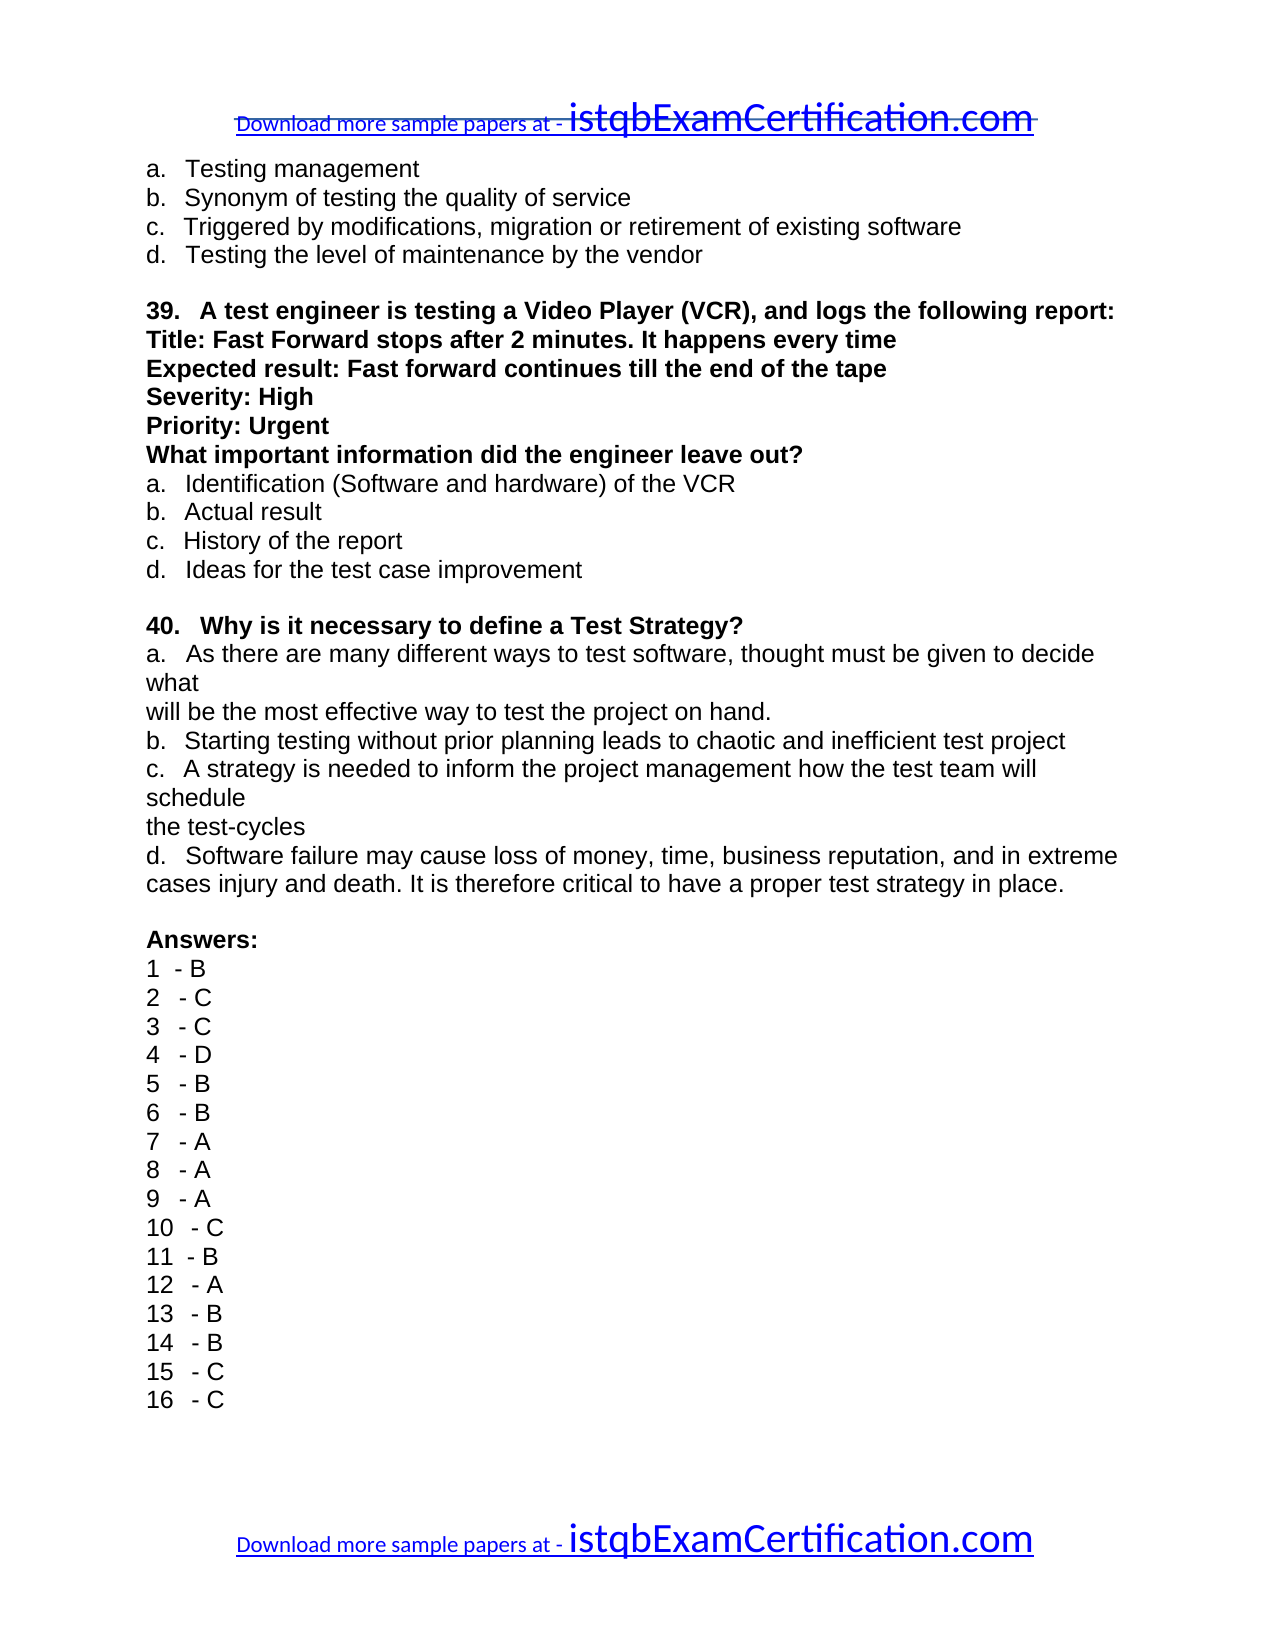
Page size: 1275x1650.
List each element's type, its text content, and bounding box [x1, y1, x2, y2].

list Synonym of testing the quality of service [146, 183, 1125, 211]
list - D [146, 1040, 1125, 1069]
list History of the report [146, 526, 1125, 555]
text the test-cycles [146, 812, 1125, 841]
list - B [146, 1241, 1125, 1270]
list Identification (Software and hardware) of the VCR [146, 468, 1125, 497]
list Testing management [146, 154, 1125, 183]
list Testing the level of maintenance by the vendor [146, 240, 1125, 269]
list - C [146, 1385, 1125, 1414]
list - B [146, 1299, 1125, 1328]
text Title: Fast Forward stops after 2 minutes. It happens every time [146, 325, 1125, 353]
list - B [146, 1098, 1125, 1126]
text Priority: Urgent [146, 411, 1125, 440]
list A test engineer is testing a Video Player (VCR), and logs the following report: [146, 296, 1125, 325]
list - A [146, 1155, 1125, 1184]
text cases injury and death. It is therefore critical to have a proper test strategy in place. [146, 869, 1125, 898]
list Why is it necessary to define a Test Strategy? [146, 611, 1125, 639]
list Triggered by modifications, migration or retirement of existing software [146, 211, 1125, 240]
list - C [146, 1356, 1125, 1385]
list As there are many different ways to test software, thought must be given to decide what [146, 639, 1125, 697]
list - B [146, 954, 1125, 983]
list Software failure may cause loss of money, time, business reputation, and in extreme [146, 841, 1125, 869]
list - A [146, 1184, 1125, 1213]
list - C [146, 1011, 1125, 1040]
text Expected result: Fast forward continues till the end of the tape [146, 353, 1125, 382]
list - A [146, 1126, 1125, 1155]
list Actual result [146, 497, 1125, 526]
list - C [146, 983, 1125, 1011]
list - B [146, 1328, 1125, 1356]
text will be the most effective way to test the project on hand. [146, 697, 1125, 726]
list A strategy is needed to inform the project management how the test team will schedule [146, 754, 1125, 812]
list - A [146, 1270, 1125, 1299]
list - C [146, 1213, 1125, 1241]
text Answers: [146, 925, 1125, 954]
list Ideas for the test case improvement [146, 555, 1125, 583]
text What important information did the engineer leave out? [146, 440, 1125, 468]
text Severity: High [146, 382, 1125, 411]
list - B [146, 1069, 1125, 1098]
list Starting testing without prior planning leads to chaotic and inefficient test project [146, 726, 1125, 754]
